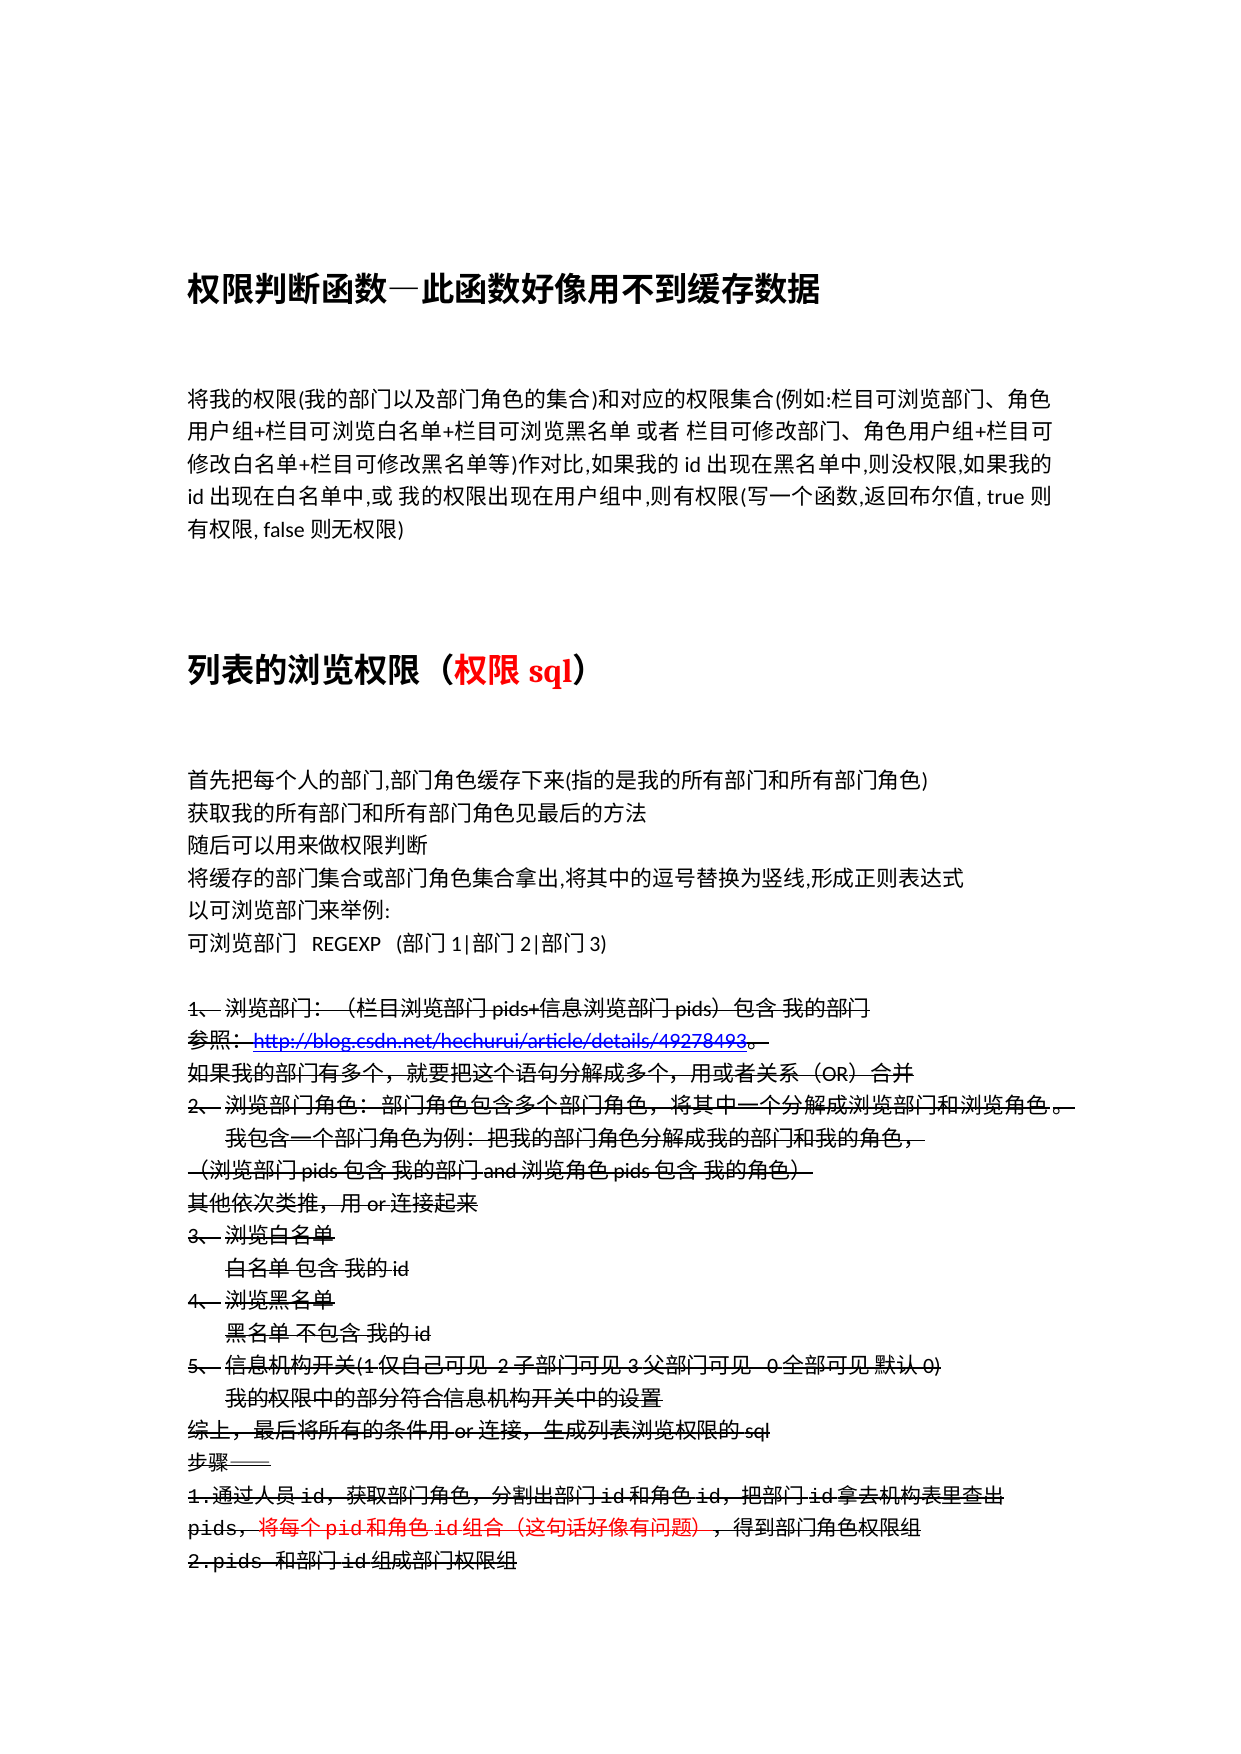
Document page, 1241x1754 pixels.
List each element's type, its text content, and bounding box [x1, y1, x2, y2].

list 浏览部门角色：部门角色包含多个部门角色，将其中一个分解成浏览部门和浏览角色。我包含一个部门角色为例：把我的部门角色分解成我的部门和我的角色， [187, 1088, 1053, 1153]
text 1.通过人员id，获取部门角色，分割出部门id和角色id，把部门id拿去机构表里查出pids，将每个pid和角色id组合（这句话好像有问题），得到部门角色权限组 [187, 1478, 1053, 1543]
text 随后可以用来做权限判断 [187, 828, 1053, 861]
list 信息机构开关(1仅自己可见 2子部门可见 3父部门可见 0全部可见 默认0) [187, 1348, 1053, 1381]
subtitle 权限判断函数—此函数好像用不到缓存数据 [187, 254, 1053, 319]
list 浏览部门：（栏目浏览部门pids+信息浏览部门pids）包含 我的部门 [187, 991, 1053, 1023]
text 将我的权限(我的部门以及部门角色的集合)和对应的权限集合(例如:栏目可浏览部门、角色用户组+栏目可浏览白名单+栏目可浏览黑名单 或者 栏目可修改部门、角色用户组+栏目可修改白名单+栏目可修改黑名单等)作对比,如果我的id 出现在黑名单中,则没权限,如果我的 id出现在白名单中,或 我的权限出现在用户组中,则有权限(写一个函数,返回布尔值, true 则有权限, false 则无权限) [187, 381, 1053, 544]
text 以可浏览部门来举例: [187, 893, 1053, 926]
text 参照：http://blog.csdn.net/hechurui/article/details/49278493。 [187, 1023, 1053, 1056]
text 其他依次类推，用or连接起来 [187, 1186, 1053, 1218]
text 2.pids 和部门id组成部门权限组 [187, 1543, 1053, 1576]
text 首先把每个人的部门,部门角色缓存下来(指的是我的所有部门和所有部门角色) [187, 763, 1053, 796]
list 黑名单 不包含 我的id [225, 1316, 1053, 1348]
text 步骤—— [187, 1446, 1053, 1478]
text 获取我的所有部门和所有部门角色见最后的方法 [187, 796, 1053, 828]
text 如果我的部门有多个，就要把这个语句分解成多个，用或者关系（OR）合并 [187, 1056, 1053, 1088]
text 将缓存的部门集合或部门角色集合拿出,将其中的逗号替换为竖线,形成正则表达式 [187, 861, 1053, 893]
list 浏览白名单 [187, 1218, 1053, 1251]
list 浏览黑名单 [187, 1283, 1053, 1316]
text 可浏览部门 REGEXP (部门1|部门2|部门3) [187, 926, 1053, 958]
text （浏览部门pids 包含 我的部门and浏览角色pids 包含 我的角色） [187, 1153, 1053, 1186]
text 综上，最后将所有的条件用or连接，生成列表浏览权限的sql [187, 1413, 1053, 1446]
text 我的权限中的部分符合信息机构开关中的设置 [225, 1381, 1053, 1413]
list 白名单 包含 我的id [225, 1251, 1053, 1283]
subtitle 列表的浏览权限（权限 sql） [187, 636, 1053, 701]
